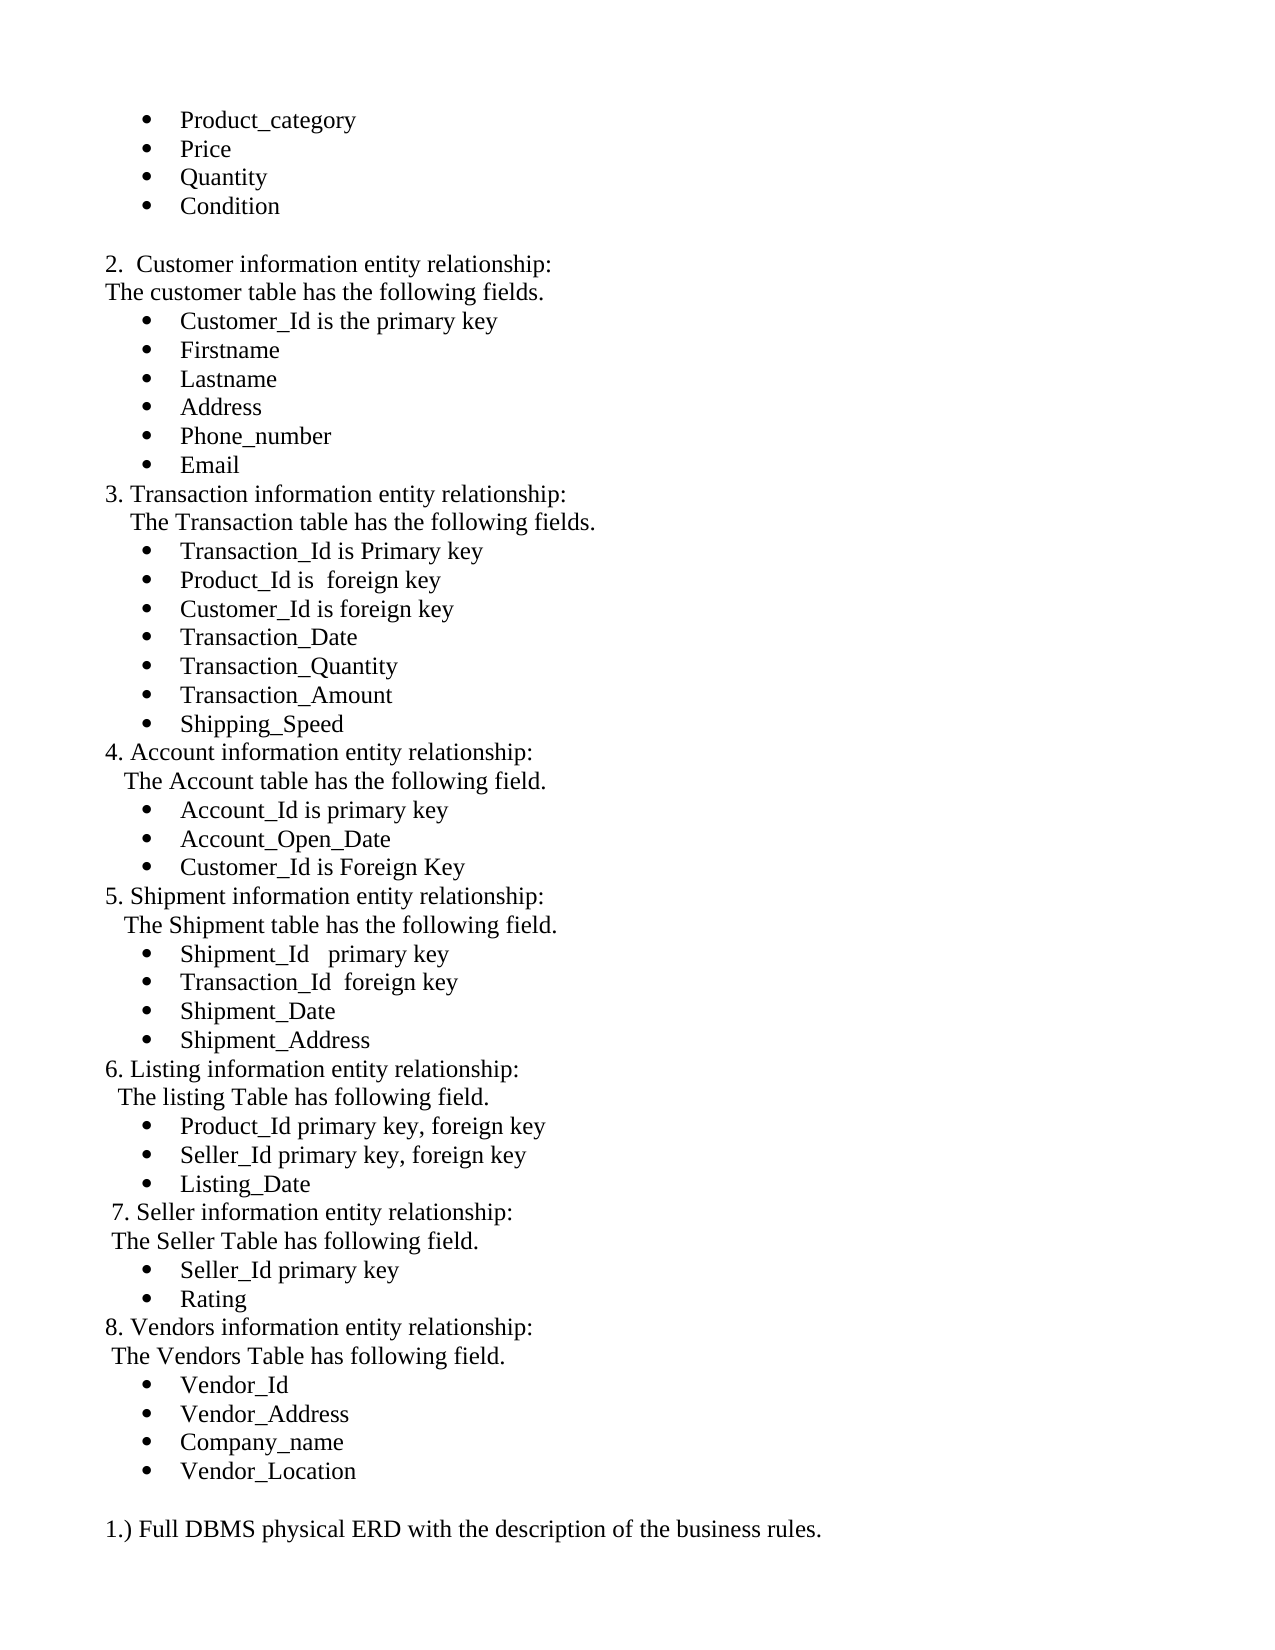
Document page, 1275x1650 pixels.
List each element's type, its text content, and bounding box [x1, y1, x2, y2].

list Transaction_Id is Primary key [142, 536, 1170, 565]
list Transaction_Amount [142, 680, 1170, 709]
list Seller_Id primary key, foreign key [142, 1140, 1170, 1169]
list Customer_Id is Foreign Key [142, 852, 1170, 881]
list Customer_Id is foreign key [142, 594, 1170, 622]
text 8. Vendors information entity relationship: [105, 1312, 1170, 1341]
text 2. Customer information entity relationship: [105, 249, 1170, 277]
list Transaction_Date [142, 622, 1170, 651]
text The Account table has the following field. [105, 766, 1170, 795]
list Transaction_Id foreign key [142, 967, 1170, 996]
text 6. Listing information entity relationship: [105, 1054, 1170, 1082]
list Shipment_Address [142, 1025, 1170, 1054]
text The listing Table has following field. [105, 1082, 1170, 1111]
list Rating [142, 1284, 1170, 1312]
text The Vendors Table has following field. [105, 1341, 1170, 1370]
text 7. Seller information entity relationship: [105, 1197, 1170, 1226]
list Email [142, 450, 1170, 479]
list Listing_Date [142, 1169, 1170, 1197]
text 3. Transaction information entity relationship: [105, 479, 1170, 507]
list Account_Id is primary key [142, 795, 1170, 824]
list Condition [142, 191, 1170, 220]
list Product_category [142, 105, 1170, 134]
list Vendor_Address [142, 1399, 1170, 1427]
text 4. Account information entity relationship: [105, 737, 1170, 766]
list Account_Open_Date [142, 824, 1170, 852]
list Customer_Id is the primary key [142, 306, 1170, 335]
list Firstname [142, 335, 1170, 364]
list Shipping_Speed [142, 709, 1170, 737]
text The customer table has the following fields. [105, 277, 1170, 306]
text The Seller Table has following field. [105, 1226, 1170, 1255]
text The Shipment table has the following field. [105, 910, 1170, 939]
list Shipment_Date [142, 996, 1170, 1025]
text 5. Shipment information entity relationship: [105, 881, 1170, 910]
list Seller_Id primary key [142, 1255, 1170, 1284]
list Vendor_Location [142, 1456, 1170, 1485]
text The Transaction table has the following fields. [105, 507, 1170, 536]
list Phone_number [142, 421, 1170, 450]
list Company_name [142, 1427, 1170, 1456]
list Quantity [142, 162, 1170, 191]
list Lastname [142, 364, 1170, 392]
list Shipment_Id primary key [142, 939, 1170, 967]
list Price [142, 134, 1170, 162]
list Product_Id is foreign key [142, 565, 1170, 594]
list Transaction_Quantity [142, 651, 1170, 680]
list Address [142, 392, 1170, 421]
list Product_Id primary key, foreign key [142, 1111, 1170, 1140]
list Vendor_Id [142, 1370, 1170, 1399]
text 1.) Full DBMS physical ERD with the description of the business rules. [105, 1514, 1170, 1542]
